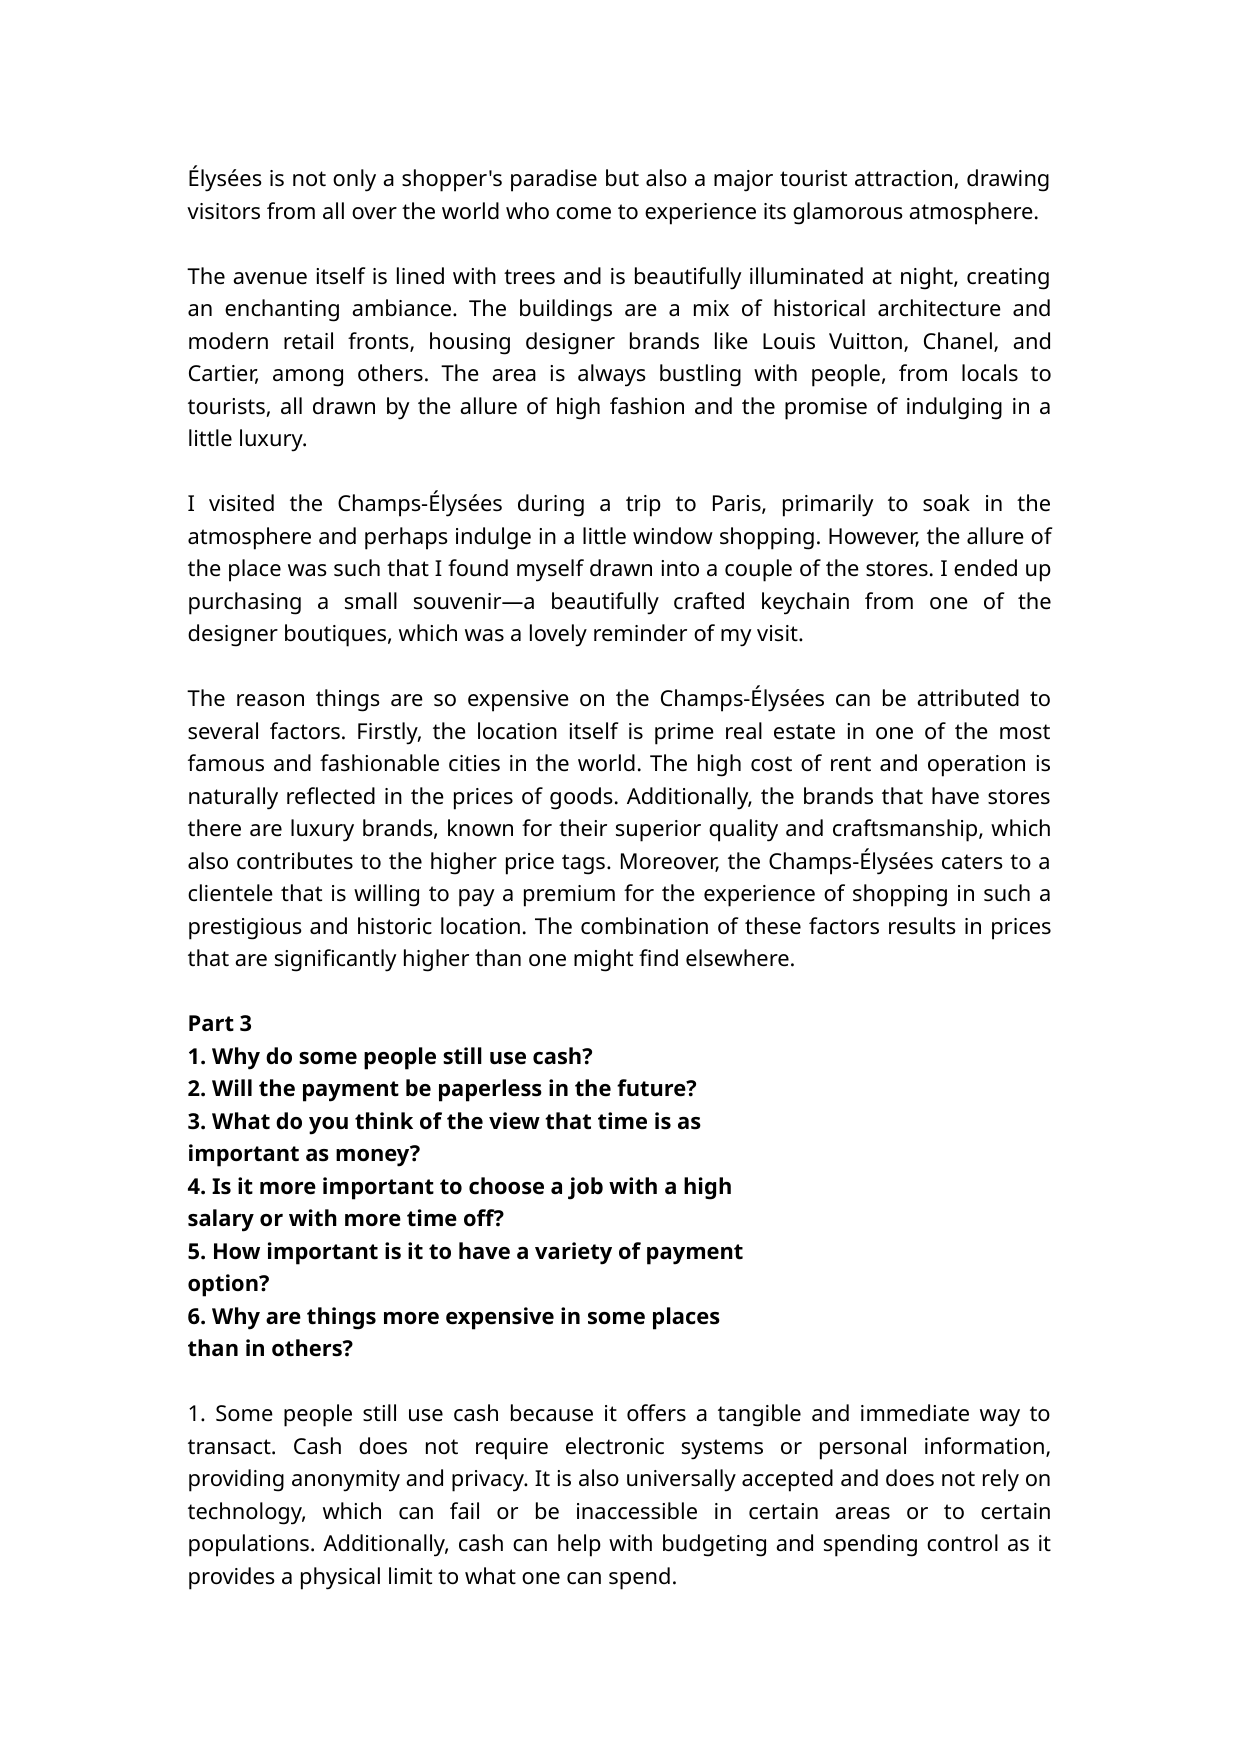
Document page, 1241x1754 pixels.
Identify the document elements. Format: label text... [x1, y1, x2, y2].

text The reason things are so expensive on the Champs-Élysées can be attributed to several factors. Firstly, the location itself is prime real estate in one of the most famous and fashionable cities in the world. The high cost of rent and operation is naturally reflected in the prices of goods. Additionally, the brands that have stores there are luxury brands, known for their superior quality and craftsmanship, which also contributes to the higher price tags. Moreover, the Champs-Élysées caters to a clientele that is willing to pay a premium for the experience of shopping in such a prestigious and historic location. The combination of these factors results in prices that are significantly higher than one might find elsewhere. [187, 692, 1053, 760]
text The avenue itself is lined with trees and is beautifully illuminated at night, creating an enchanting ambiance. The buildings are a mix of historical architecture and modern retail fronts, housing designer brands like Louis Vuitton, Chanel, and Cartier, among others. The area is always bustling with people, from locals to tourists, all drawn by the allure of high fashion and the promise of indulging in a little luxury. [187, 404, 1053, 454]
text 1. Some people still use cash because it offers a tangible and immediate way to transact. Cash does not require electronic systems or personal information, providing anonymity and privacy. It is also universally accepted and does not rely on technology, which can fail or be inaccessible in certain areas or to certain populations. Additionally, cash can help with budgeting and spending control as it provides a physical limit to what one can spend. [187, 1509, 1053, 1592]
text The avenue itself is lined with trees and is beautifully illuminated at night, creating an enchanting ambiance. The buildings are a mix of historical architecture and modern retail fronts, housing designer brands like Louis Vuitton, Chanel, and Cartier, among others. The area is always bustling with people, from locals to tourists, all drawn by the allure of high fashion and the promise of indulging in a little luxury. [187, 270, 1053, 403]
text The reason things are so expensive on the Champs-Élysées can be attributed to several factors. Firstly, the location itself is prime real estate in one of the most famous and fashionable cities in the world. The high cost of rent and operation is naturally reflected in the prices of goods. Additionally, the brands that have stores there are luxury brands, known for their superior quality and craftsmanship, which also contributes to the higher price tags. Moreover, the Champs-Élysées caters to a clientele that is willing to pay a premium for the experience of shopping in such a prestigious and historic location. The combination of these factors results in prices that are significantly higher than one might find elsewhere. [187, 826, 1053, 974]
text I visited the Champs-Élysées during a trip to Paris, primarily to soak in the atmosphere and perhaps indulge in a little window shopping. However, the allure of the place was such that I found myself drawn into a couple of the stores. I ended up purchasing a small souvenir—a beautifully crafted keychain from one of the designer boutiques, which was a lovely reminder of my visit. [187, 487, 1053, 565]
text Part 3 1. Why do some people still use cash? 2. Will the payment be paperless in the future? 3. What do you think of the view that time is as important as money? 4. Is it more important to choose a job with a high salary or with more time off? 5. How important is it to have a variety of payment option? 6. Why are things more expensive in some places than in others? [187, 1007, 1053, 1397]
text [187, 162, 1053, 227]
text 1. Some people still use cash because it offers a tangible and immediate way to transact. Cash does not require electronic systems or personal information, providing anonymity and privacy. It is also universally accepted and does not rely on technology, which can fail or be inaccessible in certain areas or to certain populations. Additionally, cash can help with budgeting and spending control as it provides a physical limit to what one can spend. [187, 1397, 1053, 1443]
text I visited the Champs-Élysées during a trip to Paris, primarily to soak in the atmosphere and perhaps indulge in a little window shopping. However, the allure of the place was such that I found myself drawn into a couple of the stores. I ended up purchasing a small souvenir—a beautifully crafted keychain from one of the designer boutiques, which was a lovely reminder of my visit. [187, 566, 1053, 649]
text 1. Some people still use cash because it offers a tangible and immediate way to transact. Cash does not require electronic systems or personal information, providing anonymity and privacy. It is also universally accepted and does not rely on technology, which can fail or be inaccessible in certain areas or to certain populations. Additionally, cash can help with budgeting and spending control as it provides a physical limit to what one can spend. [187, 1444, 1053, 1508]
text The reason things are so expensive on the Champs-Élysées can be attributed to several factors. Firstly, the location itself is prime real estate in one of the most famous and fashionable cities in the world. The high cost of rent and operation is naturally reflected in the prices of goods. Additionally, the brands that have stores there are luxury brands, known for their superior quality and craftsmanship, which also contributes to the higher price tags. Moreover, the Champs-Élysées caters to a clientele that is willing to pay a premium for the experience of shopping in such a prestigious and historic location. The combination of these factors results in prices that are significantly higher than one might find elsewhere. [187, 761, 1053, 825]
